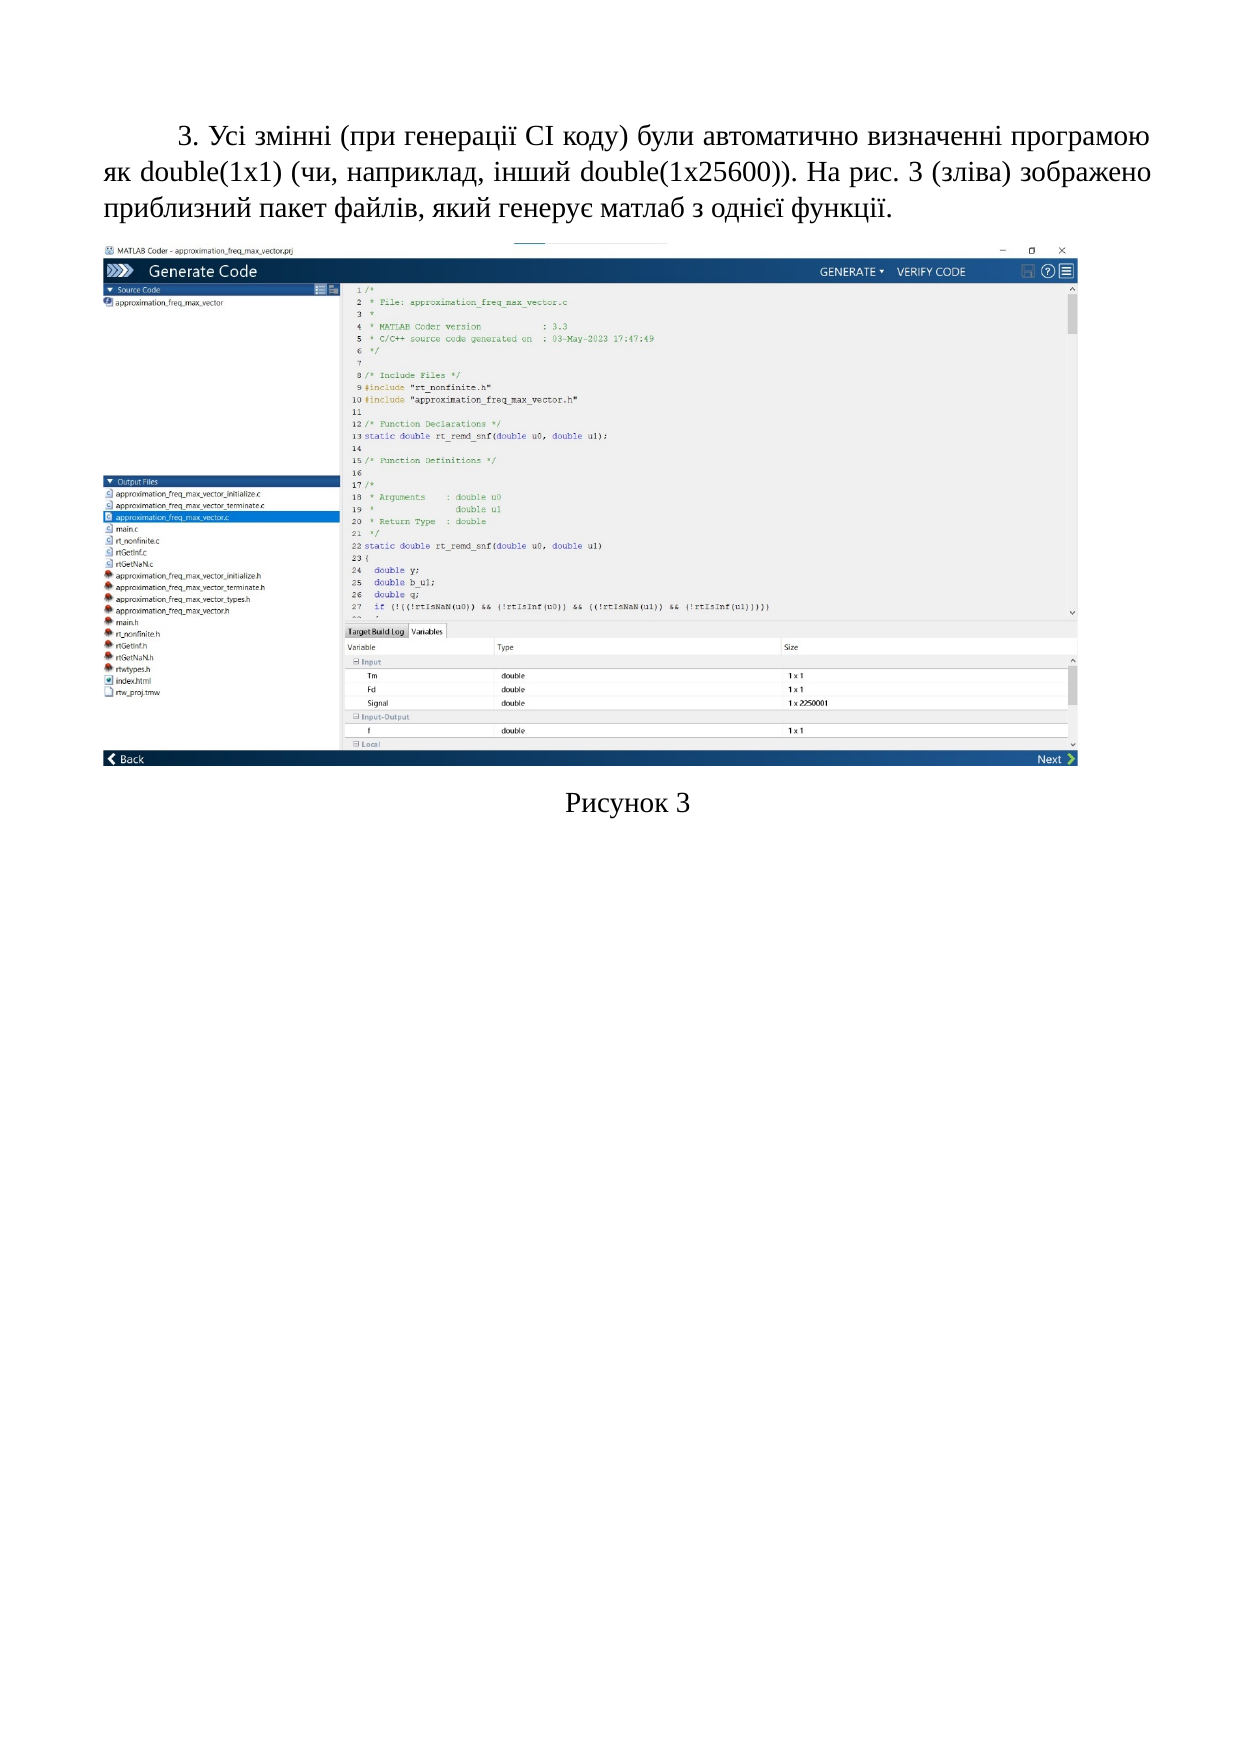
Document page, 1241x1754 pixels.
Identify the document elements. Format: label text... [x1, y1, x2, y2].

text Рисунок 3 [103, 785, 1152, 818]
picture [103, 243, 1078, 766]
text 3. Усі змінні (при генерації СІ коду) були автоматично визначенні програмою як double(1x1) (чи, наприклад, інший double(1x25600)). На рис. 3 (зліва) зображено приблизний пакет файлів, який генерує матлаб з однієї функції. [103, 118, 1152, 224]
